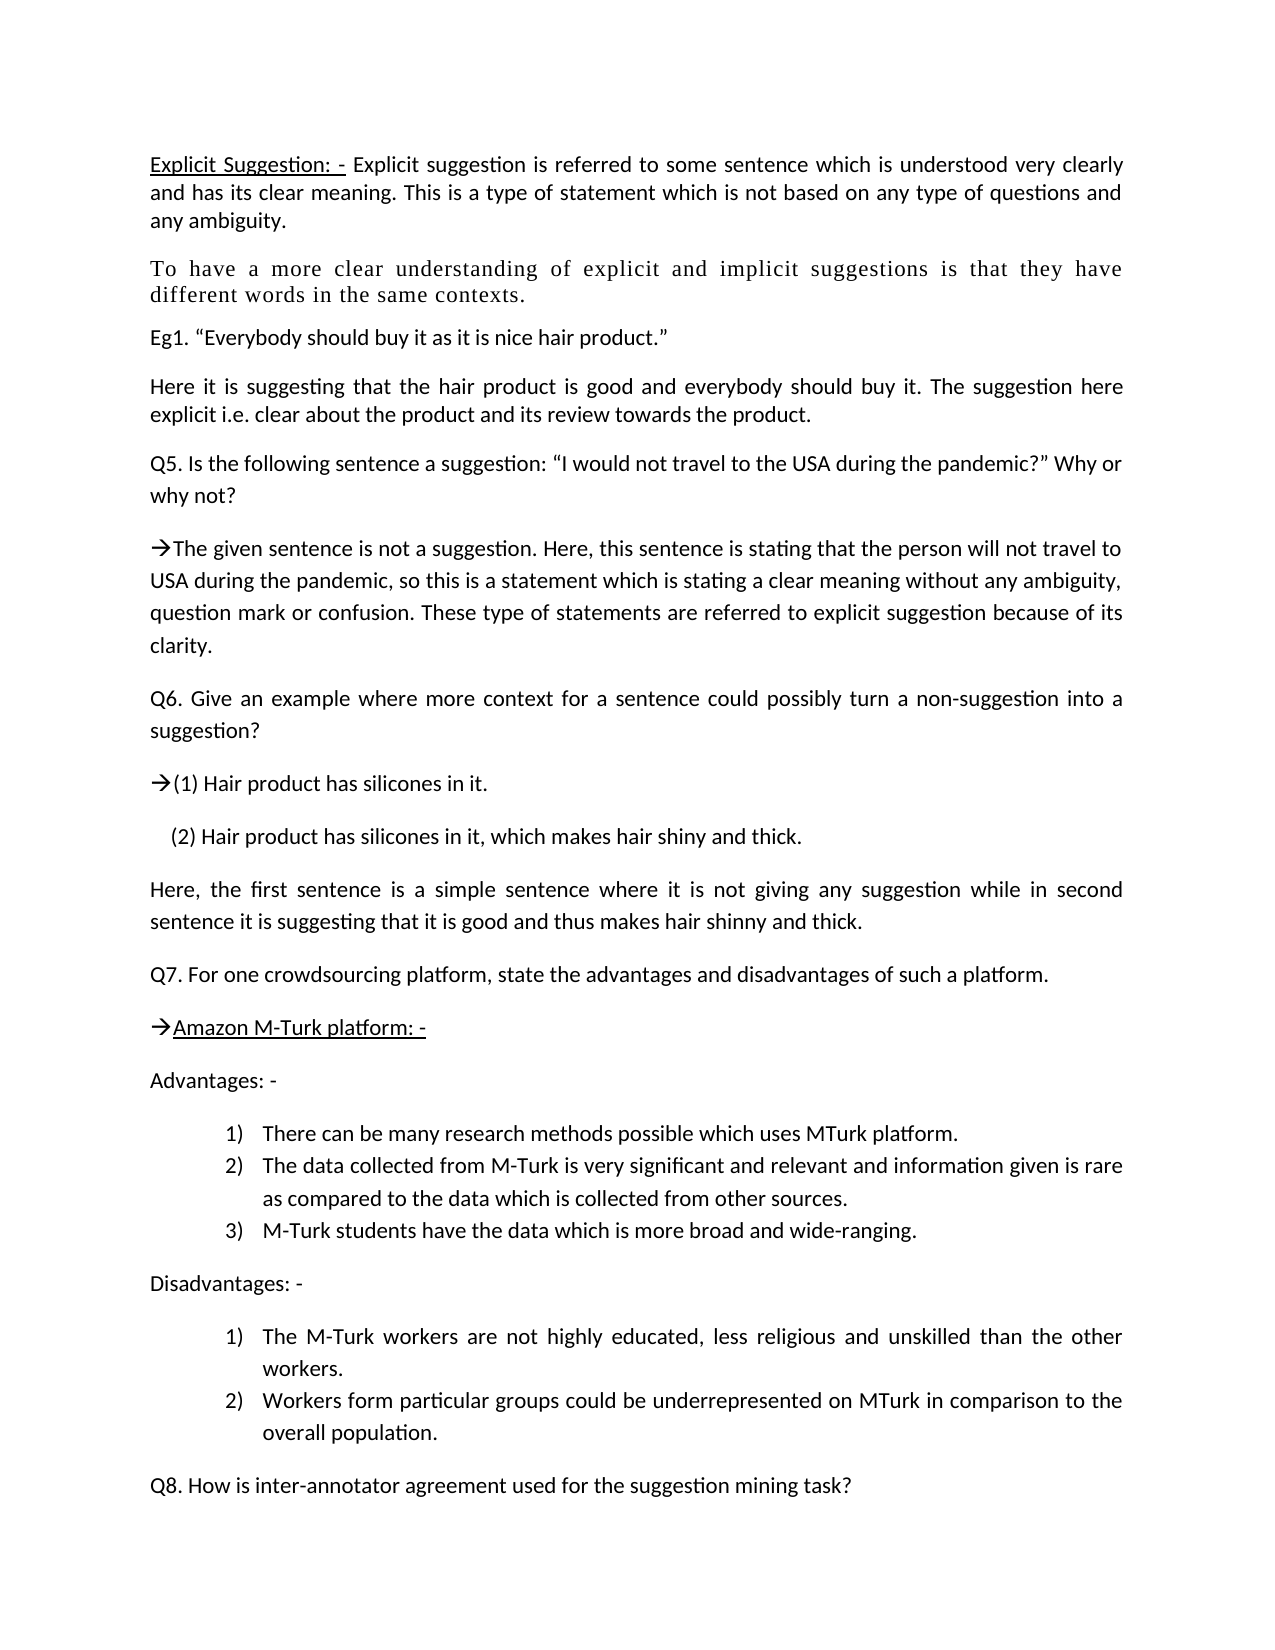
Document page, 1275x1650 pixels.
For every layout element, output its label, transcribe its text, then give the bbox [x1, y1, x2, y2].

text Disadvantages: - [150, 1269, 1125, 1297]
text Q8. How is inter-annotator agreement used for the suggestion mining task? [150, 1471, 1125, 1499]
text Here, the first sentence is a simple sentence where it is not giving any suggestion while in second sentence it is suggesting that it is good and thus makes hair shinny and thick. [150, 875, 1125, 935]
text Amazon M-Turk platform: - [150, 1013, 1125, 1041]
list M-Turk students have the data which is more broad and wide-ranging. [225, 1216, 1125, 1244]
text Explicit Suggestion: - Explicit suggestion is referred to some sentence which is understood very clearly and has its clear meaning. This is a type of statement which is not based on any type of questions and any ambiguity. [150, 150, 1125, 234]
text The given sentence is not a suggestion. Here, this sentence is stating that the person will not travel to USA during the pandemic, so this is a statement which is stating a clear meaning without any ambiguity, question mark or confusion. These type of statements are referred to explicit suggestion because of its clarity. [150, 534, 1125, 659]
list There can be many research methods possible which uses MTurk platform. [225, 1119, 1125, 1147]
list The data collected from M-Turk is very significant and relevant and information given is rare as compared to the data which is collected from other sources. [225, 1151, 1125, 1212]
text Here it is suggesting that the hair product is good and everybody should buy it. The suggestion here explicit i.e. clear about the product and its review towards the product. [150, 372, 1125, 428]
text Q7. For one crowdsourcing platform, state the advantages and disadvantages of such a platform. [150, 960, 1125, 988]
text Advantages: - [150, 1066, 1125, 1094]
text Q5. Is the following sentence a suggestion: “I would not travel to the USA during the pandemic?” Why or why not? [150, 449, 1125, 509]
text Eg1. “Everybody should buy it as it is nice hair product.” [150, 323, 1125, 351]
list Workers form particular groups could be underrepresented on MTurk in comparison to the overall population. [225, 1386, 1125, 1446]
list The M-Turk workers are not highly educated, less religious and unskilled than the other workers. [225, 1322, 1125, 1382]
text Q6. Give an example where more context for a sentence could possibly turn a non-suggestion into a suggestion? [150, 684, 1125, 744]
text (1) Hair product has silicones in it. [150, 769, 1125, 797]
text (2) Hair product has silicones in it, which makes hair shiny and thick. [150, 822, 1125, 850]
subtitle To have a more clear understanding of explicit and implicit suggestions is that they have different words in the same contexts. [150, 255, 1125, 308]
